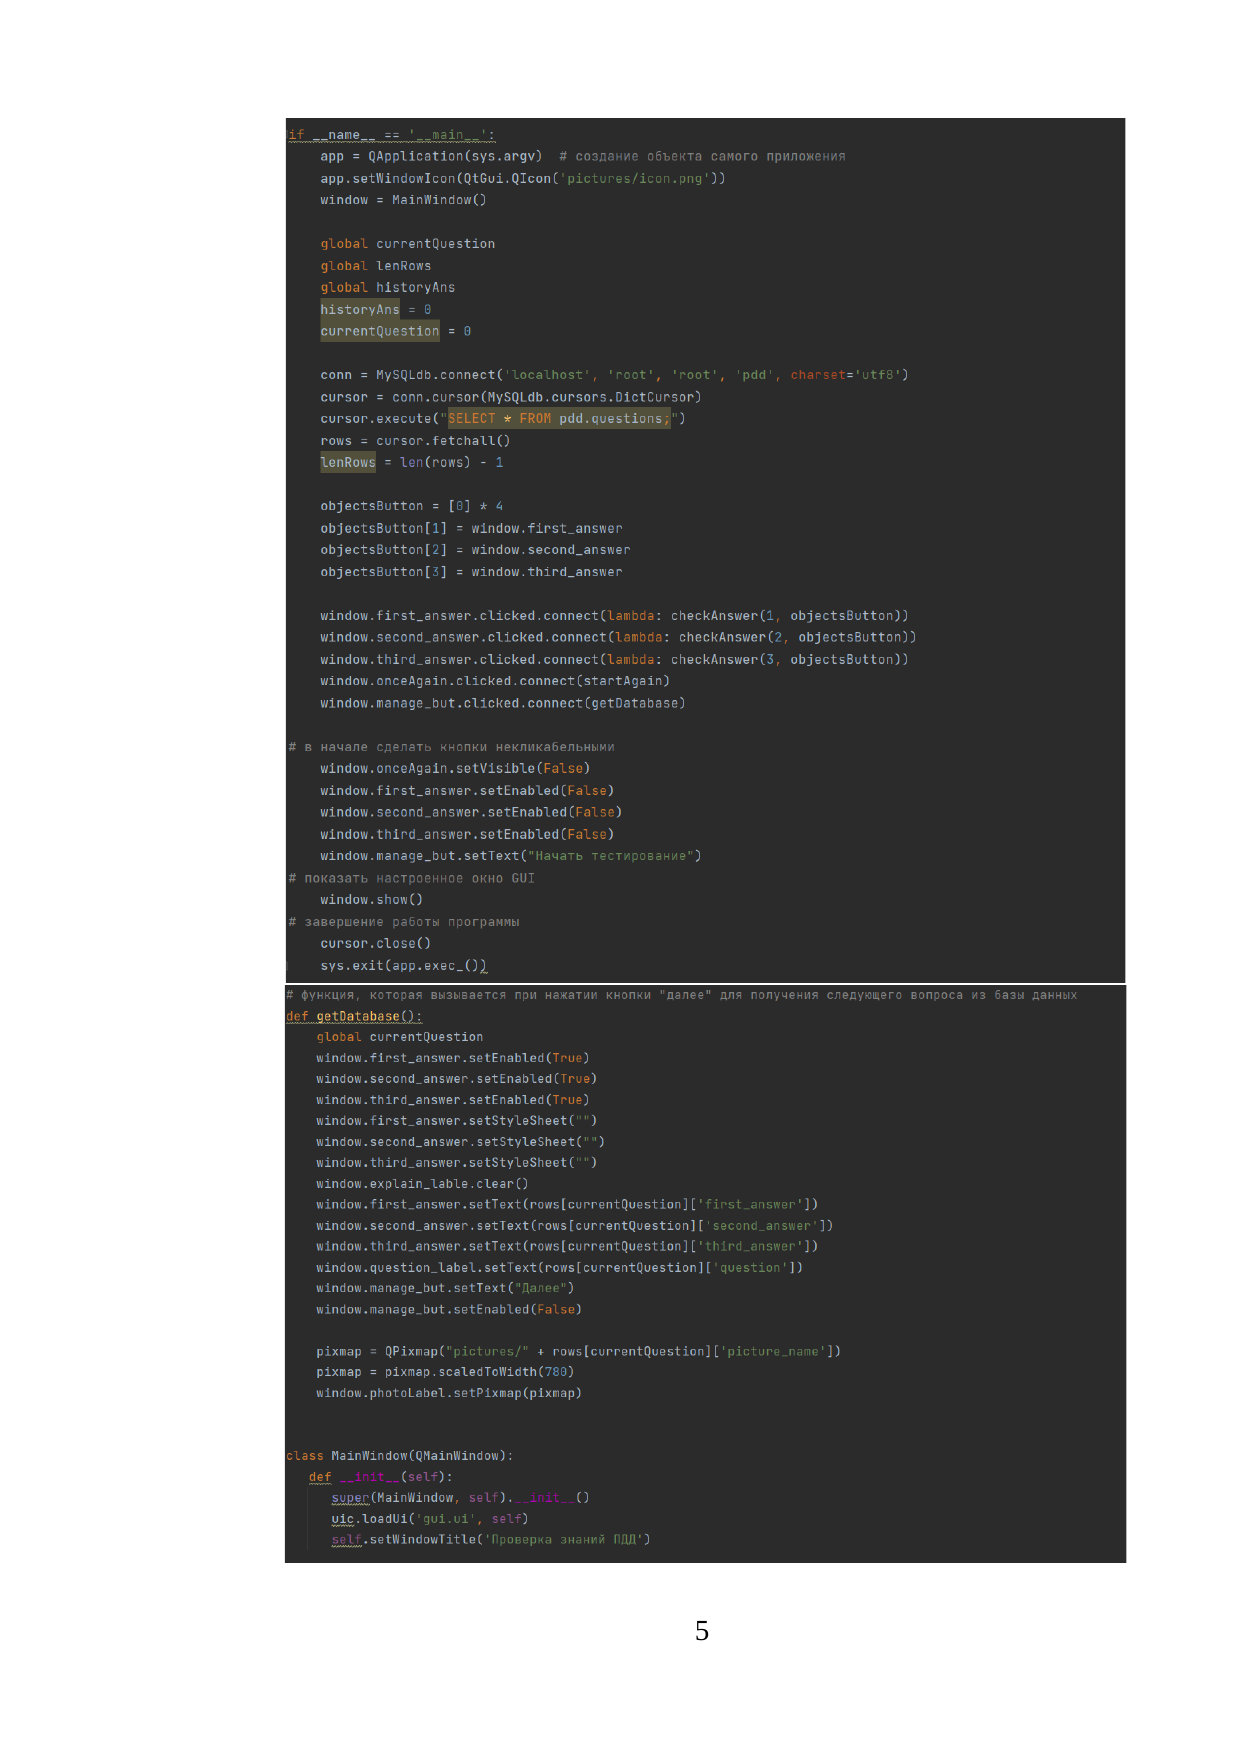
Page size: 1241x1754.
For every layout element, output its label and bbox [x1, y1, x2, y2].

list [259, 118, 1152, 1562]
picture [285, 118, 1126, 983]
picture [284, 985, 1127, 1563]
